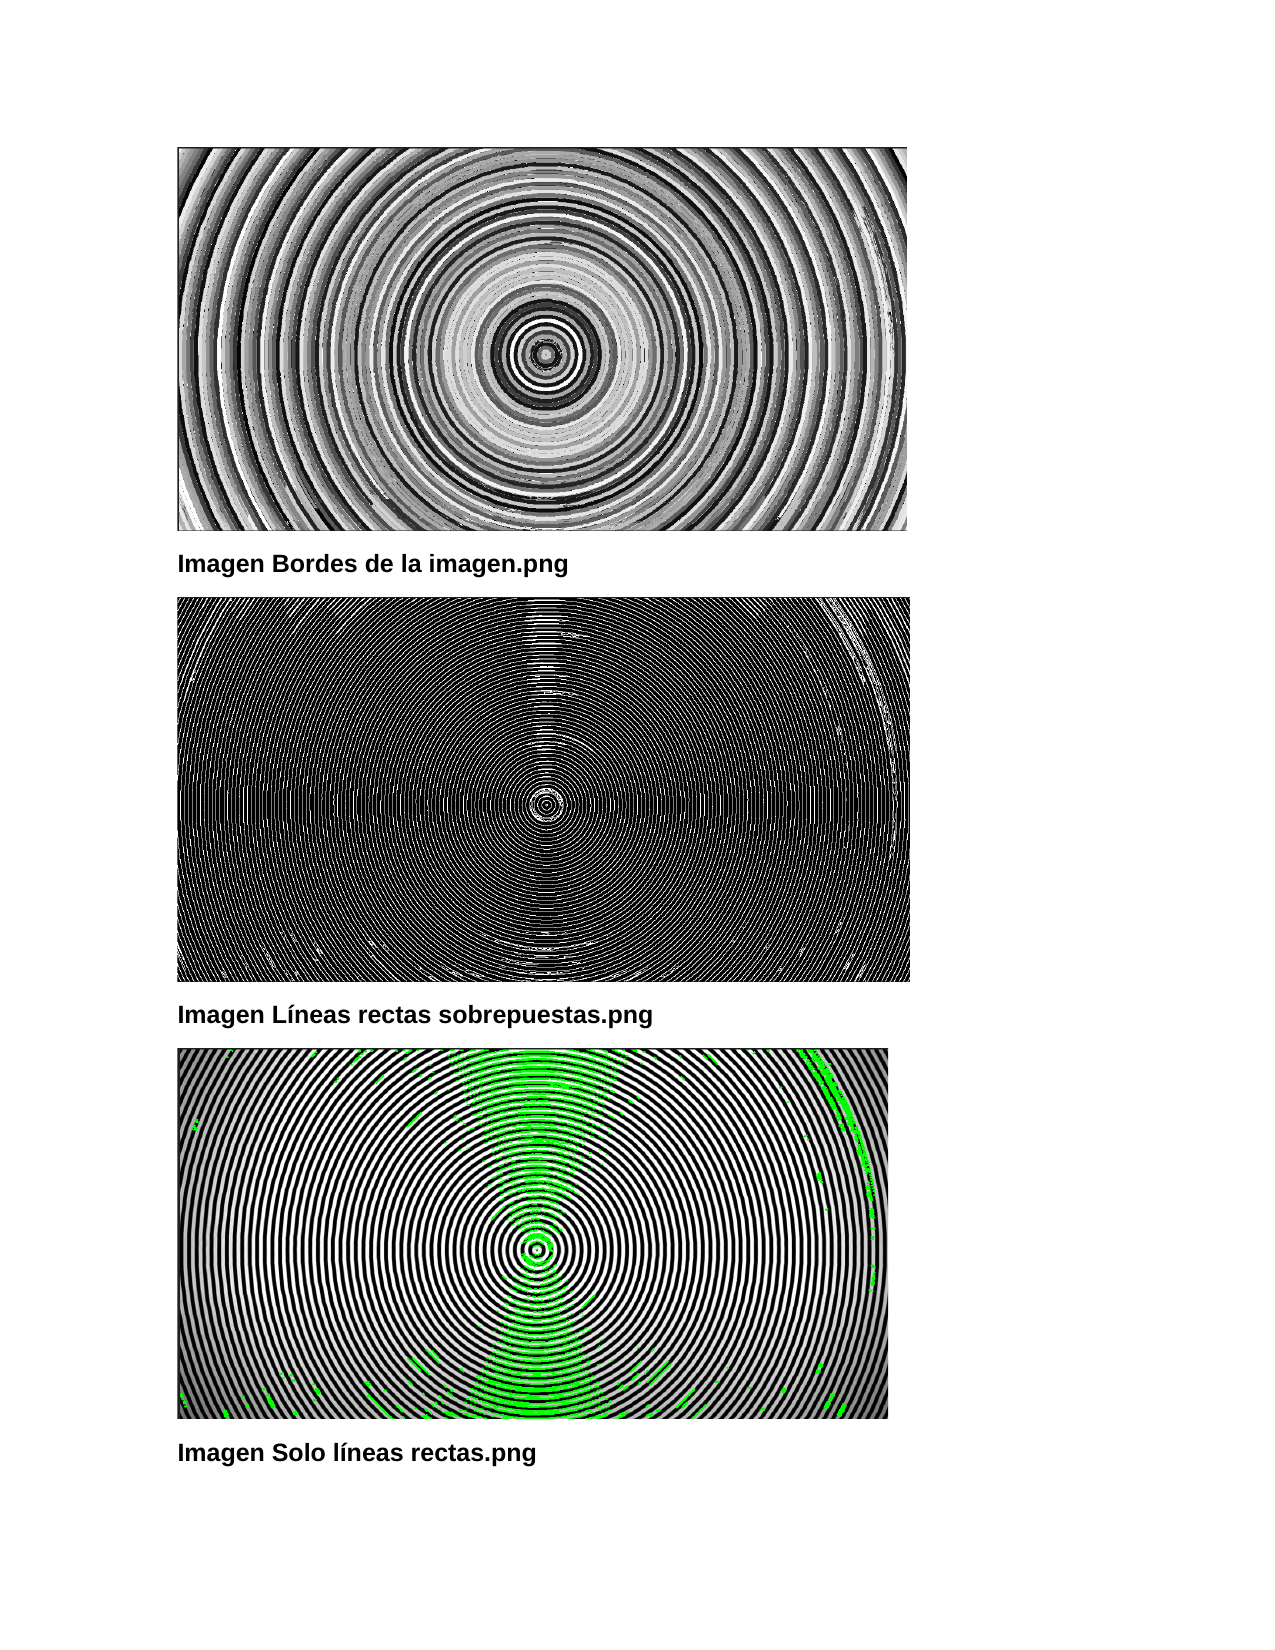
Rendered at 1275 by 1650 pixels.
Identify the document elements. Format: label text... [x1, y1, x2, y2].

picture [177, 147, 907, 531]
text Imagen Bordes de la imagen.png [177, 549, 1098, 578]
text Imagen Líneas rectas sobrepuestas.png [177, 1000, 1098, 1029]
picture [177, 597, 910, 982]
text Imagen Solo líneas rectas.png [177, 1437, 1098, 1466]
picture [177, 1048, 889, 1419]
